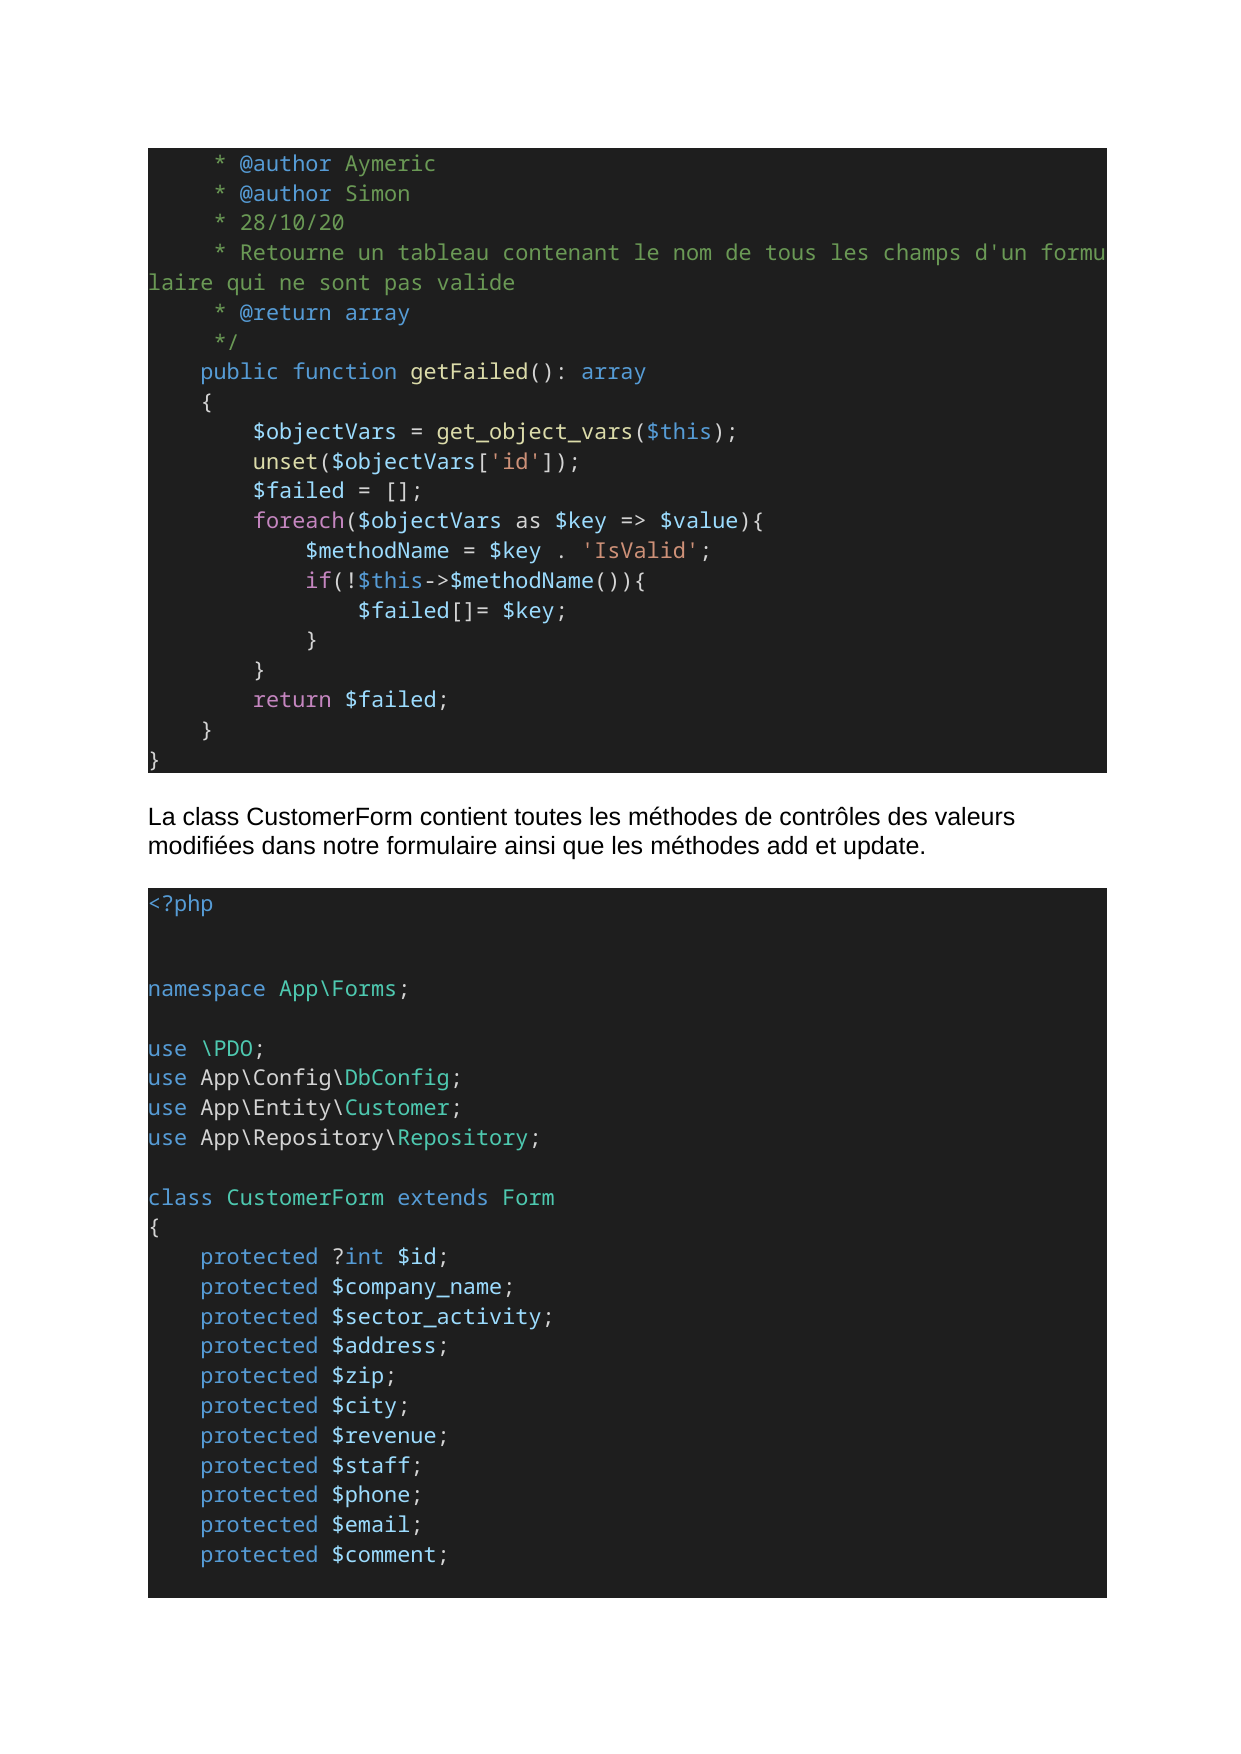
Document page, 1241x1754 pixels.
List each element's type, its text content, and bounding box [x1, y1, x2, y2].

text protected $city; [148, 1390, 1107, 1420]
text } [148, 654, 1107, 684]
text protected $zip; [148, 1360, 1107, 1390]
text protected $revenue; [148, 1420, 1107, 1449]
text public function getFailed(): array [148, 356, 1107, 386]
text protected ?int $id; [148, 1241, 1107, 1271]
text $failed = []; [148, 475, 1107, 505]
text use App\Repository\Repository; [148, 1122, 1107, 1152]
text * @author Simon [148, 177, 1107, 207]
text protected $sector_activity; [148, 1301, 1107, 1330]
text <?php [148, 888, 1107, 918]
text use \PDO; [148, 1032, 1107, 1062]
text if(!$this->$methodName()){ [148, 565, 1107, 594]
text $methodName = $key . 'IsValid'; [148, 535, 1107, 565]
text namespace App\Forms; [148, 973, 1107, 1003]
text use App\Config\DbConfig; [148, 1062, 1107, 1092]
text * @author Aymeric [148, 148, 1107, 177]
text } [148, 714, 1107, 743]
text protected $staff; [148, 1449, 1107, 1479]
text $objectVars = get_object_vars($this); [148, 416, 1107, 446]
text * @return array [148, 297, 1107, 326]
text protected $comment; [148, 1539, 1107, 1569]
text protected $phone; [148, 1479, 1107, 1509]
text } [148, 624, 1107, 654]
text protected $email; [148, 1509, 1107, 1539]
text unset($objectVars['id']); [148, 446, 1107, 475]
text */ [148, 326, 1107, 356]
text class CustomerForm extends Form [148, 1181, 1107, 1211]
text * Retourne un tableau contenant le nom de tous les champs d'un formulaire qui ne sont pas valide [148, 237, 1107, 297]
text { [148, 386, 1107, 416]
text } [148, 743, 1107, 773]
text protected $address; [148, 1330, 1107, 1360]
text return $failed; [148, 684, 1107, 714]
text foreach($objectVars as $key => $value){ [148, 505, 1107, 535]
text * 28/10/20 [148, 207, 1107, 237]
text La class CustomerForm contient toutes les méthodes de contrôles des valeurs modifiées dans notre formulaire ainsi que les méthodes add et update. [148, 802, 1107, 859]
text $failed[]= $key; [148, 594, 1107, 624]
text use App\Entity\Customer; [148, 1092, 1107, 1122]
text { [148, 1211, 1107, 1241]
text protected $company_name; [148, 1271, 1107, 1301]
